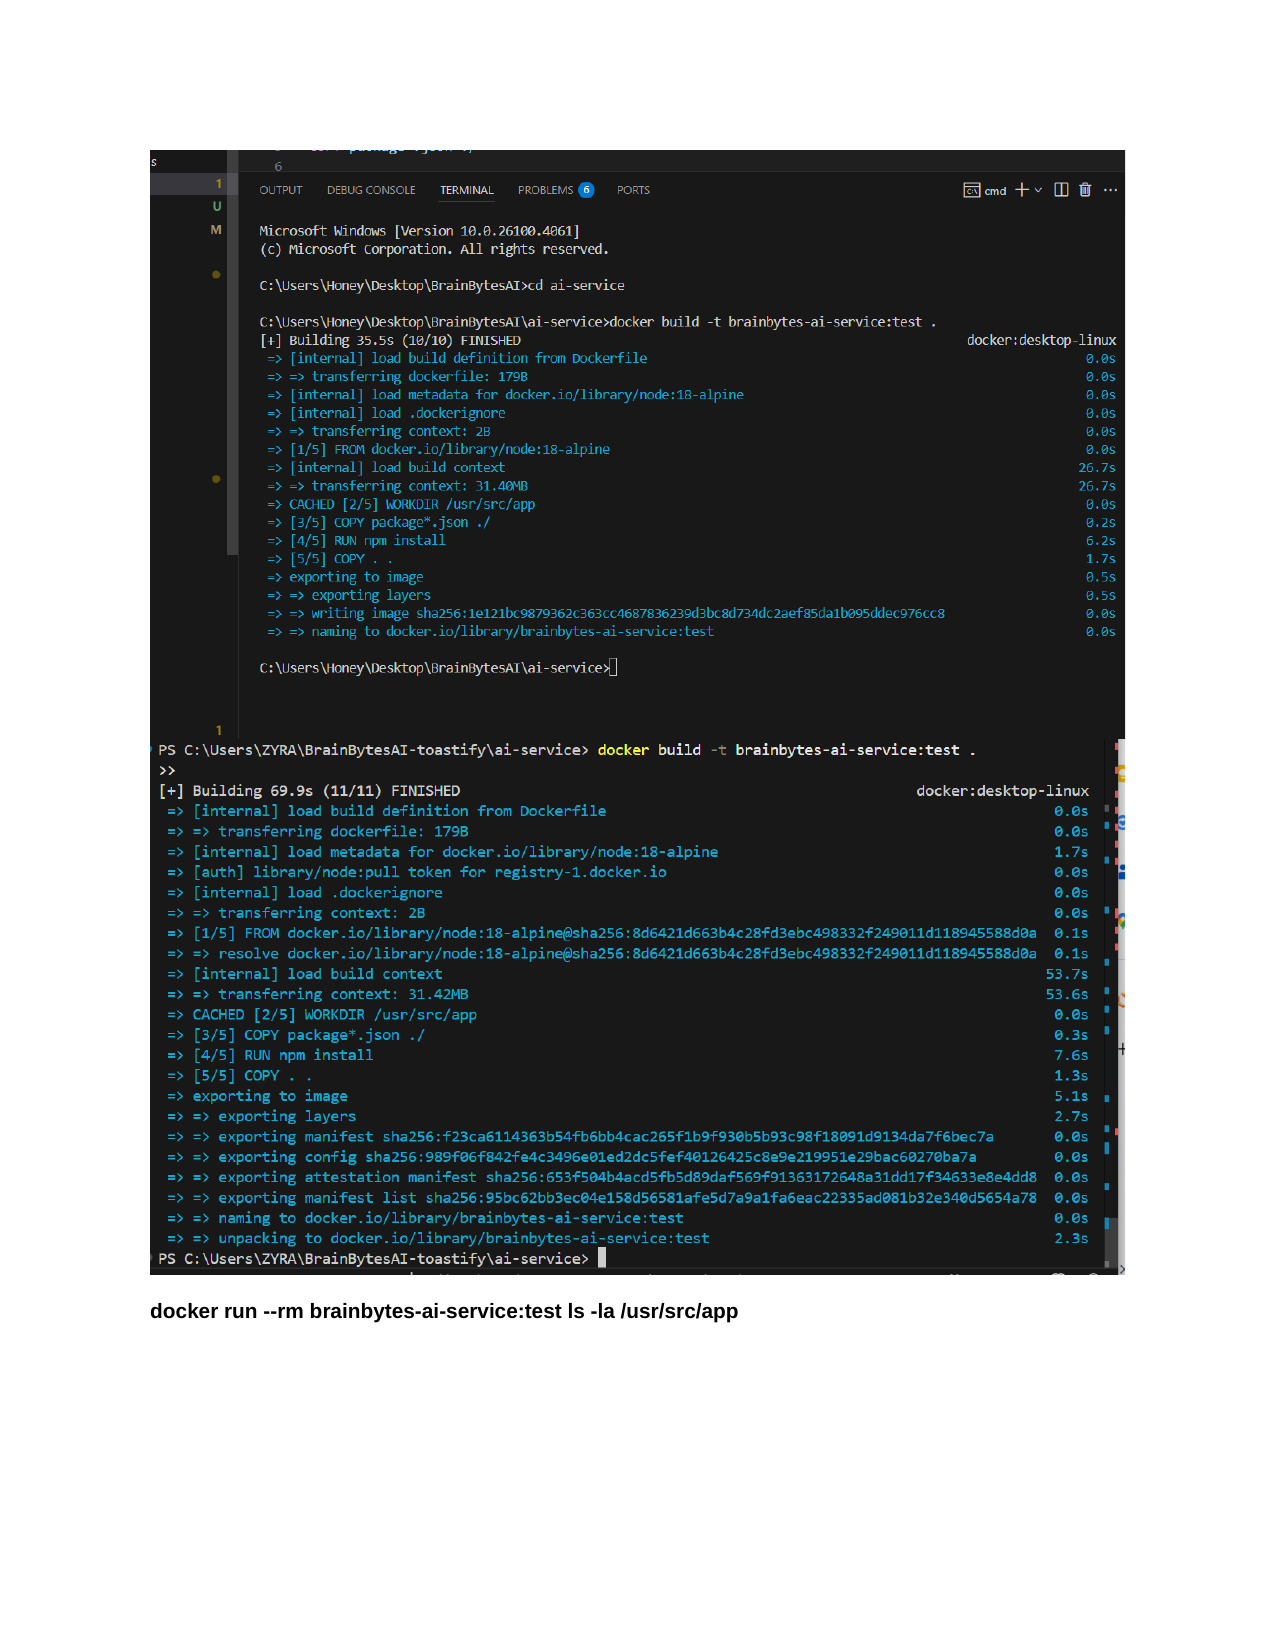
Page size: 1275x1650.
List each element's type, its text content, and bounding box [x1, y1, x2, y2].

picture [150, 150, 1125, 1275]
text docker run --rm brainbytes-ai-service:test ls -la /usr/src/app [150, 1299, 1125, 1323]
